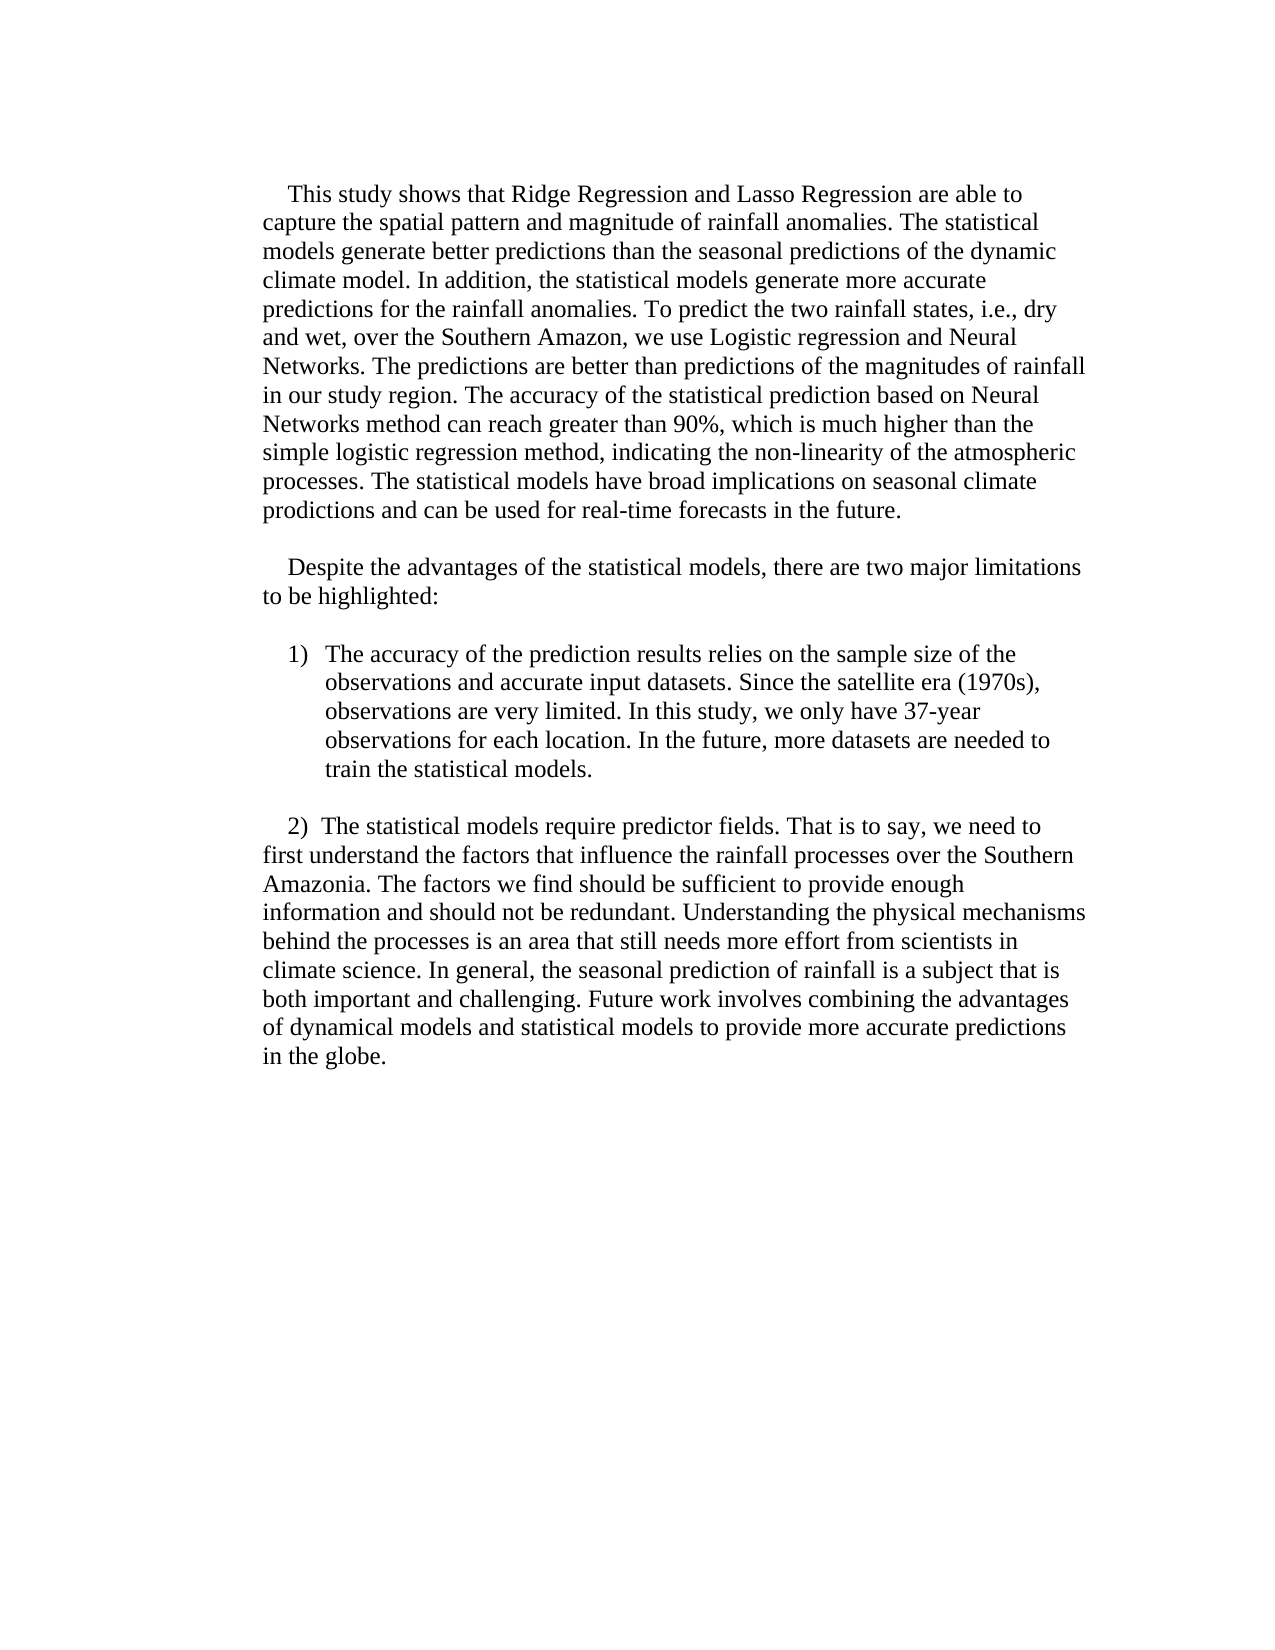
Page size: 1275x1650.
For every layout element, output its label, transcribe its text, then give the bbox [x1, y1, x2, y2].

list Despite the advantages of the statistical models, there are two major limitations to be highlighted: [262, 552, 1087, 610]
list 2) The statistical models require predictor fields. That is to say, we need to first understand the factors that influence the rainfall processes over the Southern Amazonia. The factors we find should be sufficient to provide enough information and should not be redundant. Understanding the physical mechanisms behind the processes is an area that still needs more effort from scientists in climate science. In general, the seasonal prediction of rainfall is a subject that is both important and challenging. Future work involves combining the advantages of dynamical models and statistical models to provide more accurate predictions in the globe. [262, 811, 1087, 1070]
list This study shows that Ridge Regression and Lasso Regression are able to capture the spatial pattern and magnitude of rainfall anomalies. The statistical models generate better predictions than the seasonal predictions of the dynamic climate model. In addition, the statistical models generate more accurate predictions for the rainfall anomalies. To predict the two rainfall states, i.e., dry and wet, over the Southern Amazon, we use Logistic regression and Neural Networks. The predictions are better than predictions of the magnitudes of rainfall in our study region. The accuracy of the statistical prediction based on Neural Networks method can reach greater than 90%, which is much higher than the simple logistic regression method, indicating the non-linearity of the atmospheric processes. The statistical models have broad implications on seasonal climate prodictions and can be used for real-time forecasts in the future. [262, 179, 1087, 524]
list The accuracy of the prediction results relies on the sample size of the observations and accurate input datasets. Since the satellite era (1970s), observations are very limited. In this study, we only have 37-year observations for each location. In the future, more datasets are needed to train the statistical models. [287, 639, 1087, 782]
